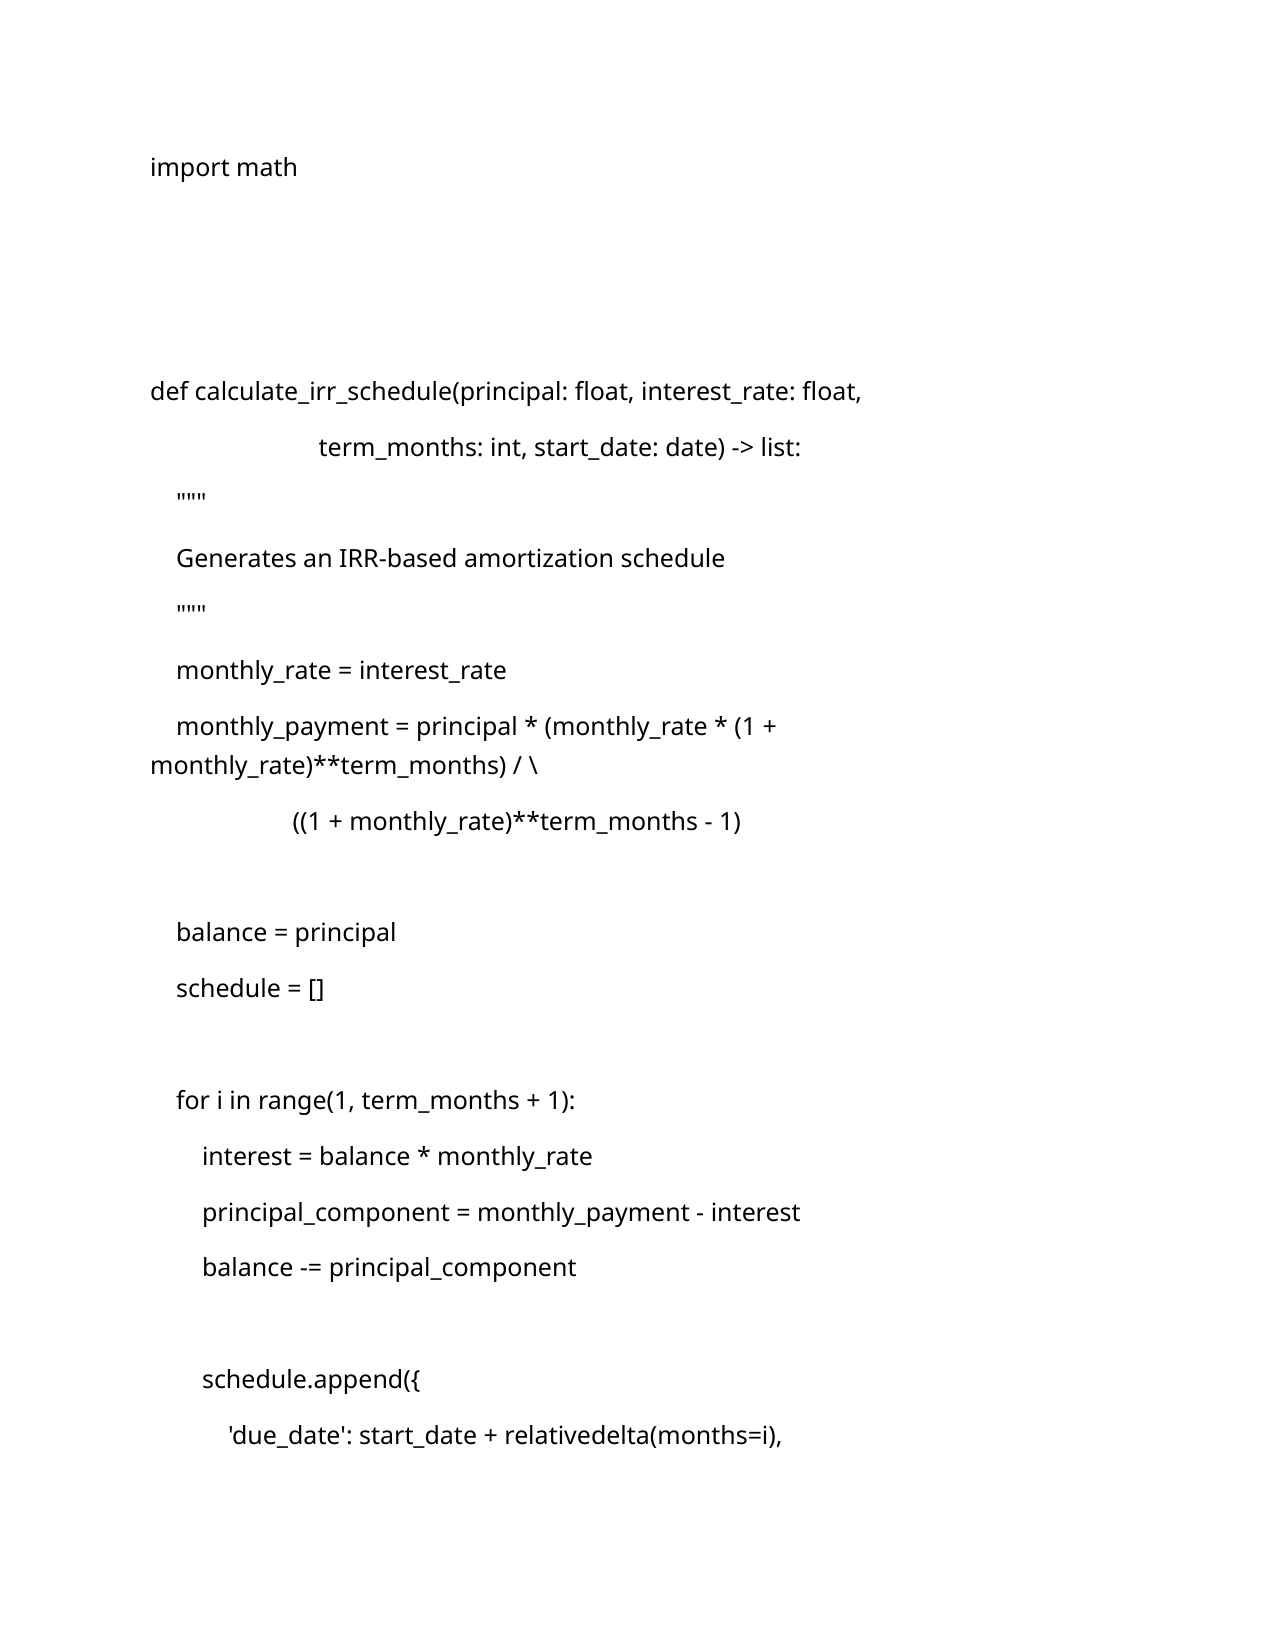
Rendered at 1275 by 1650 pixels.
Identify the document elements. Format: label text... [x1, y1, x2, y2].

text Generates an IRR-based amortization schedule [150, 541, 1125, 575]
text schedule.append({ [150, 1362, 1125, 1396]
text def calculate_irr_schedule(principal: float, interest_rate: float, [150, 373, 1125, 407]
text principal_component = monthly_payment - interest [150, 1194, 1125, 1228]
text """ [150, 597, 1125, 631]
text monthly_rate = interest_rate [150, 652, 1125, 687]
text term_months: int, start_date: date) -> list: [150, 429, 1125, 463]
text balance -= principal_component [150, 1250, 1125, 1284]
text interest = balance * monthly_rate [150, 1138, 1125, 1172]
text 'due_date': start_date + relativedelta(months=i), [150, 1417, 1125, 1452]
text import math [150, 150, 1125, 184]
text monthly_payment = principal * (monthly_rate * (1 + monthly_rate)**term_months) / \ [150, 708, 1125, 782]
text """ [150, 485, 1125, 519]
text balance = principal [150, 915, 1125, 949]
text ((1 + monthly_rate)**term_months - 1) [150, 803, 1125, 837]
text schedule = [] [150, 971, 1125, 1005]
text for i in range(1, term_months + 1): [150, 1082, 1125, 1117]
